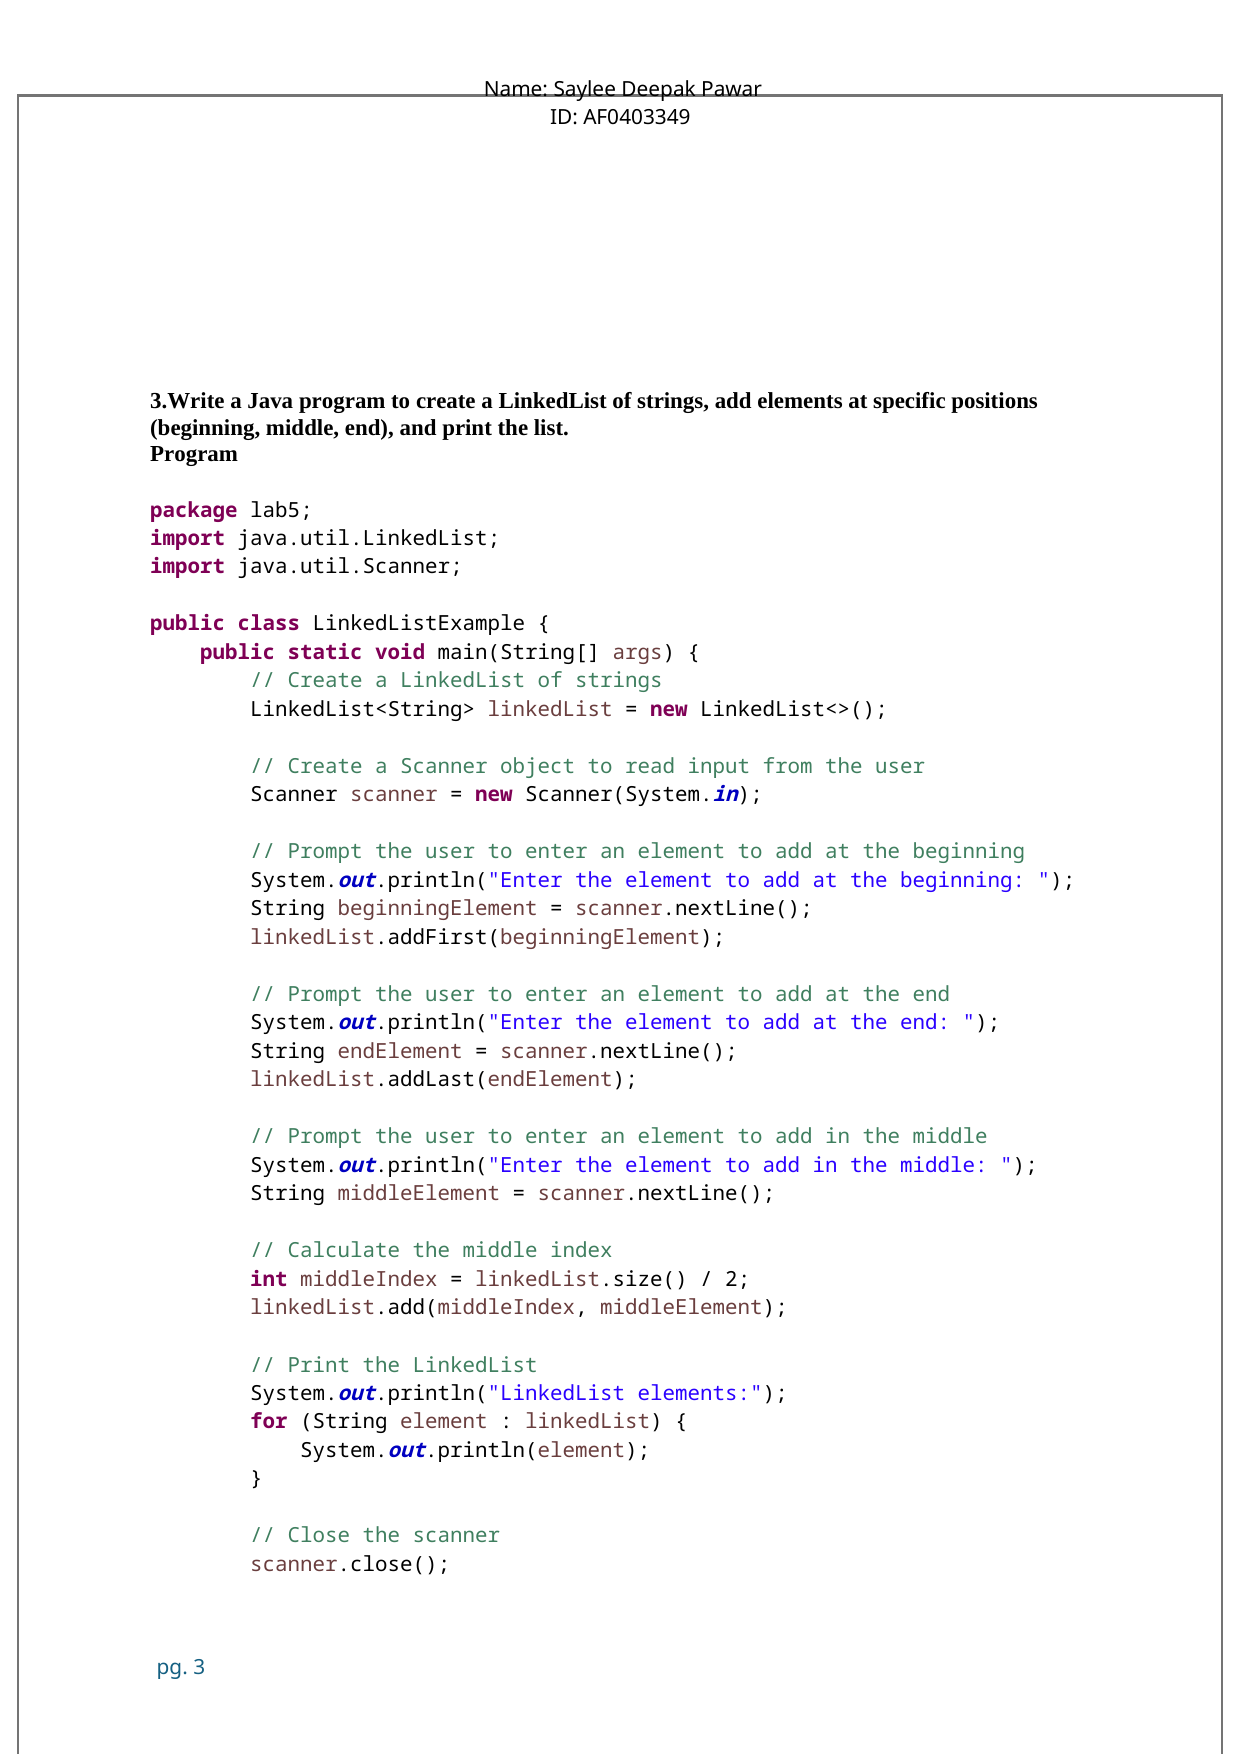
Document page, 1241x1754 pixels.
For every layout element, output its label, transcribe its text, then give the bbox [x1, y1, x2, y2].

text System.out.println(element); [150, 1435, 1090, 1463]
text // Create a Scanner object to read input from the user [150, 751, 1090, 779]
text String middleElement = scanner.nextLine(); [150, 1178, 1090, 1207]
text Program [150, 440, 1090, 466]
text public class LinkedListExample { [150, 608, 1090, 637]
text 3.Write a Java program to create a LinkedList of strings, add elements at specific positions (beginning, middle, end), and print the list. [150, 387, 1090, 440]
text import java.util.LinkedList; [150, 523, 1090, 552]
text // Create a LinkedList of strings [150, 665, 1090, 694]
text System.out.println("LinkedList elements:"); [150, 1378, 1090, 1407]
text public static void main(String[] args) { [150, 637, 1090, 665]
text System.out.println("Enter the element to add at the beginning: "); [150, 865, 1090, 893]
text } [150, 1463, 1090, 1492]
text linkedList.addLast(endElement); [150, 1064, 1090, 1093]
text linkedList.add(middleIndex, middleElement); [150, 1292, 1090, 1321]
text import java.util.Scanner; [150, 552, 1090, 580]
text scanner.close(); [150, 1549, 1090, 1577]
text package lab5; [150, 495, 1090, 523]
text linkedList.addFirst(beginningElement); [150, 922, 1090, 950]
text LinkedList<String> linkedList = new LinkedList<>(); [150, 694, 1090, 722]
text String endElement = scanner.nextLine(); [150, 1036, 1090, 1064]
text // Prompt the user to enter an element to add at the end [150, 979, 1090, 1007]
text System.out.println("Enter the element to add at the end: "); [150, 1007, 1090, 1036]
text // Prompt the user to enter an element to add in the middle [150, 1122, 1090, 1150]
text for (String element : linkedList) { [150, 1407, 1090, 1435]
text // Calculate the middle index [150, 1236, 1090, 1264]
text // Close the scanner [150, 1521, 1090, 1549]
text // Prompt the user to enter an element to add at the beginning [150, 837, 1090, 865]
text String beginningElement = scanner.nextLine(); [150, 893, 1090, 922]
text int middleIndex = linkedList.size() / 2; [150, 1264, 1090, 1292]
text System.out.println("Enter the element to add in the middle: "); [150, 1150, 1090, 1178]
text Scanner scanner = new Scanner(System.in); [150, 779, 1090, 808]
text // Print the LinkedList [150, 1350, 1090, 1378]
